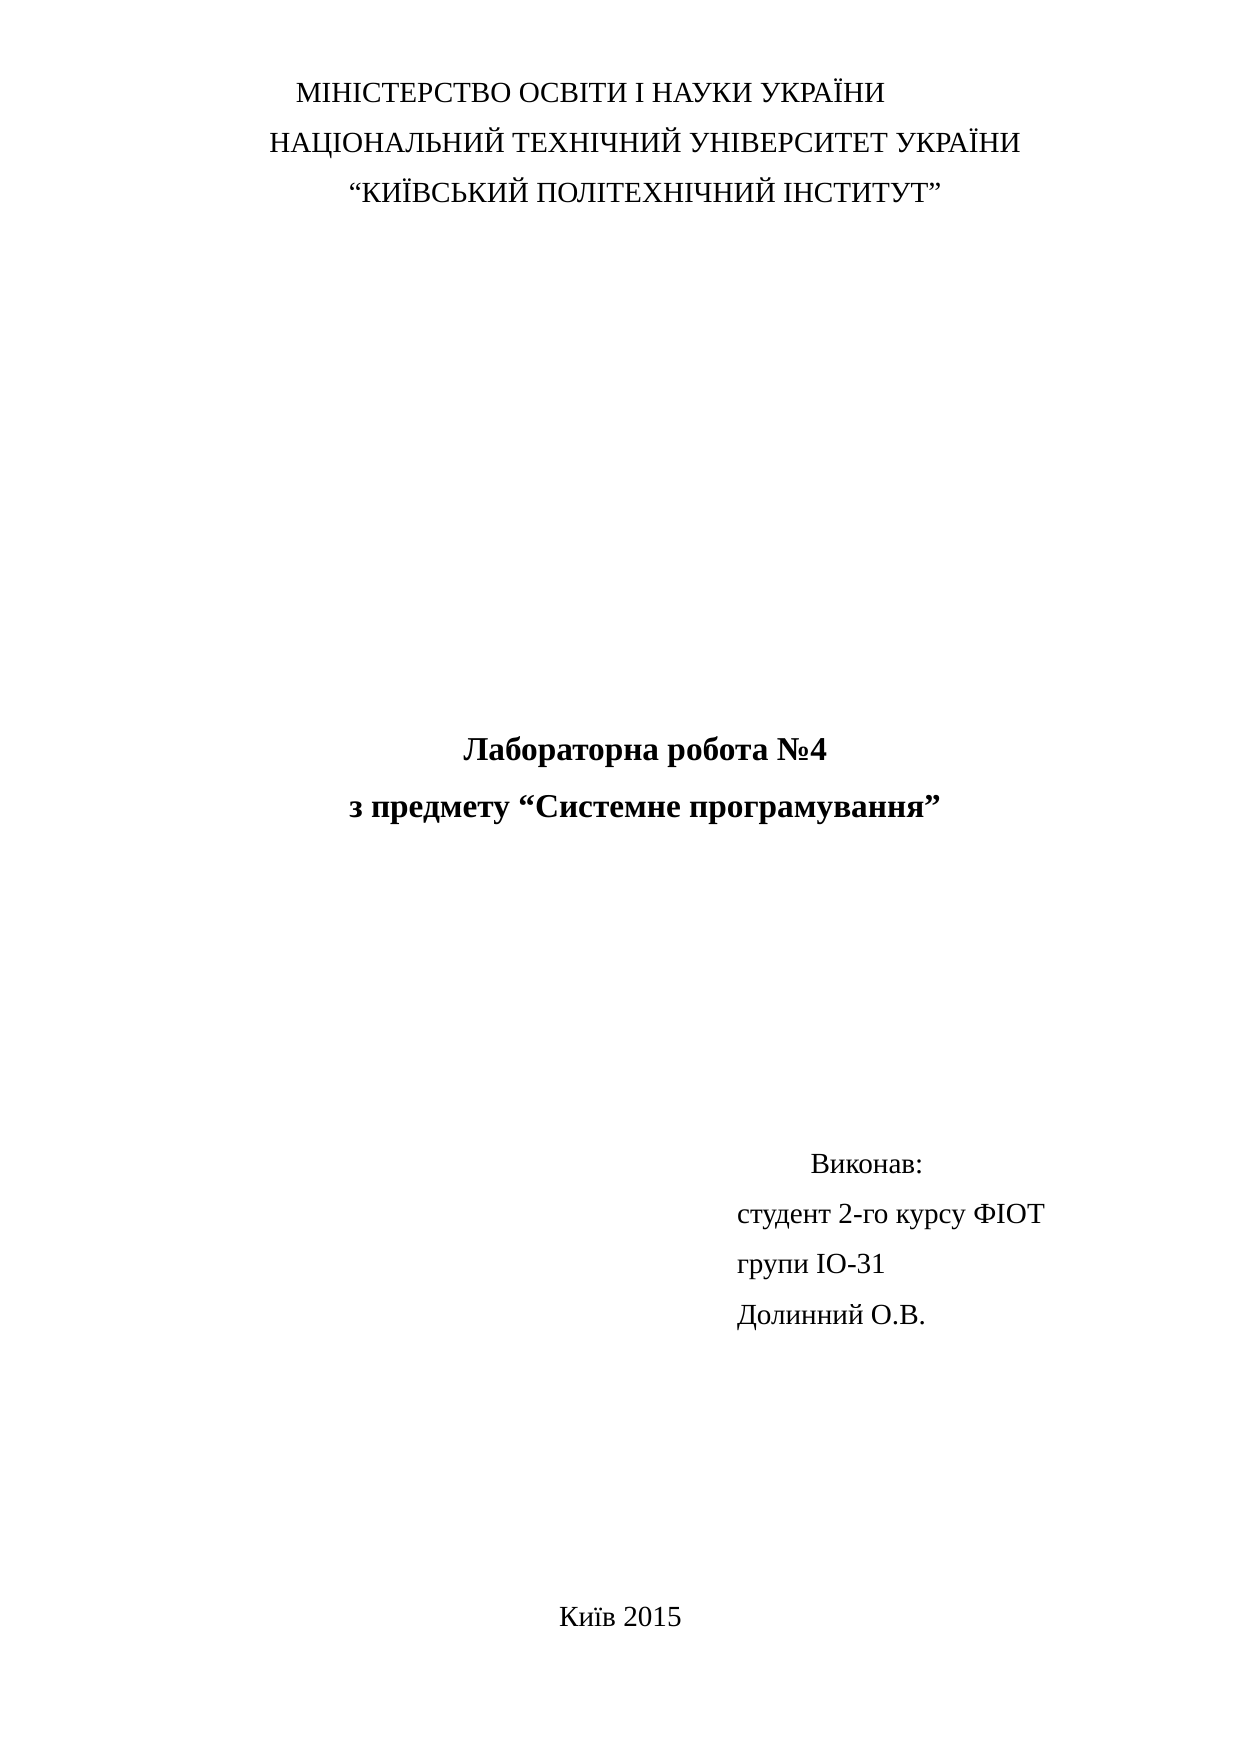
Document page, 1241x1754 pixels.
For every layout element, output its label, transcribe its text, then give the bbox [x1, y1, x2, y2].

text з предмету “Системне програмування” [125, 787, 1165, 825]
text групи ІО-31 [737, 1247, 1165, 1280]
text студент 2-го курсу ФІОТ [737, 1196, 1165, 1230]
text “КИЇВСЬКИЙ ПОЛІТЕХНІЧНИЙ ІНСТИТУТ” [125, 176, 1165, 209]
text Долинний О.В. [737, 1297, 1165, 1330]
text МІНІСТЕРСТВО ОСВІТИ І НАУКИ УКРАЇНИ [75, 75, 1165, 108]
text Київ 2015 [75, 1599, 1165, 1632]
text Виконав: [737, 1146, 1165, 1179]
text Лабораторна робота №4 [125, 729, 1165, 767]
text НАЦІОНАЛЬНИЙ ТЕХНІЧНИЙ УНІВЕРСИТЕТ УКРАЇНИ [125, 125, 1165, 159]
